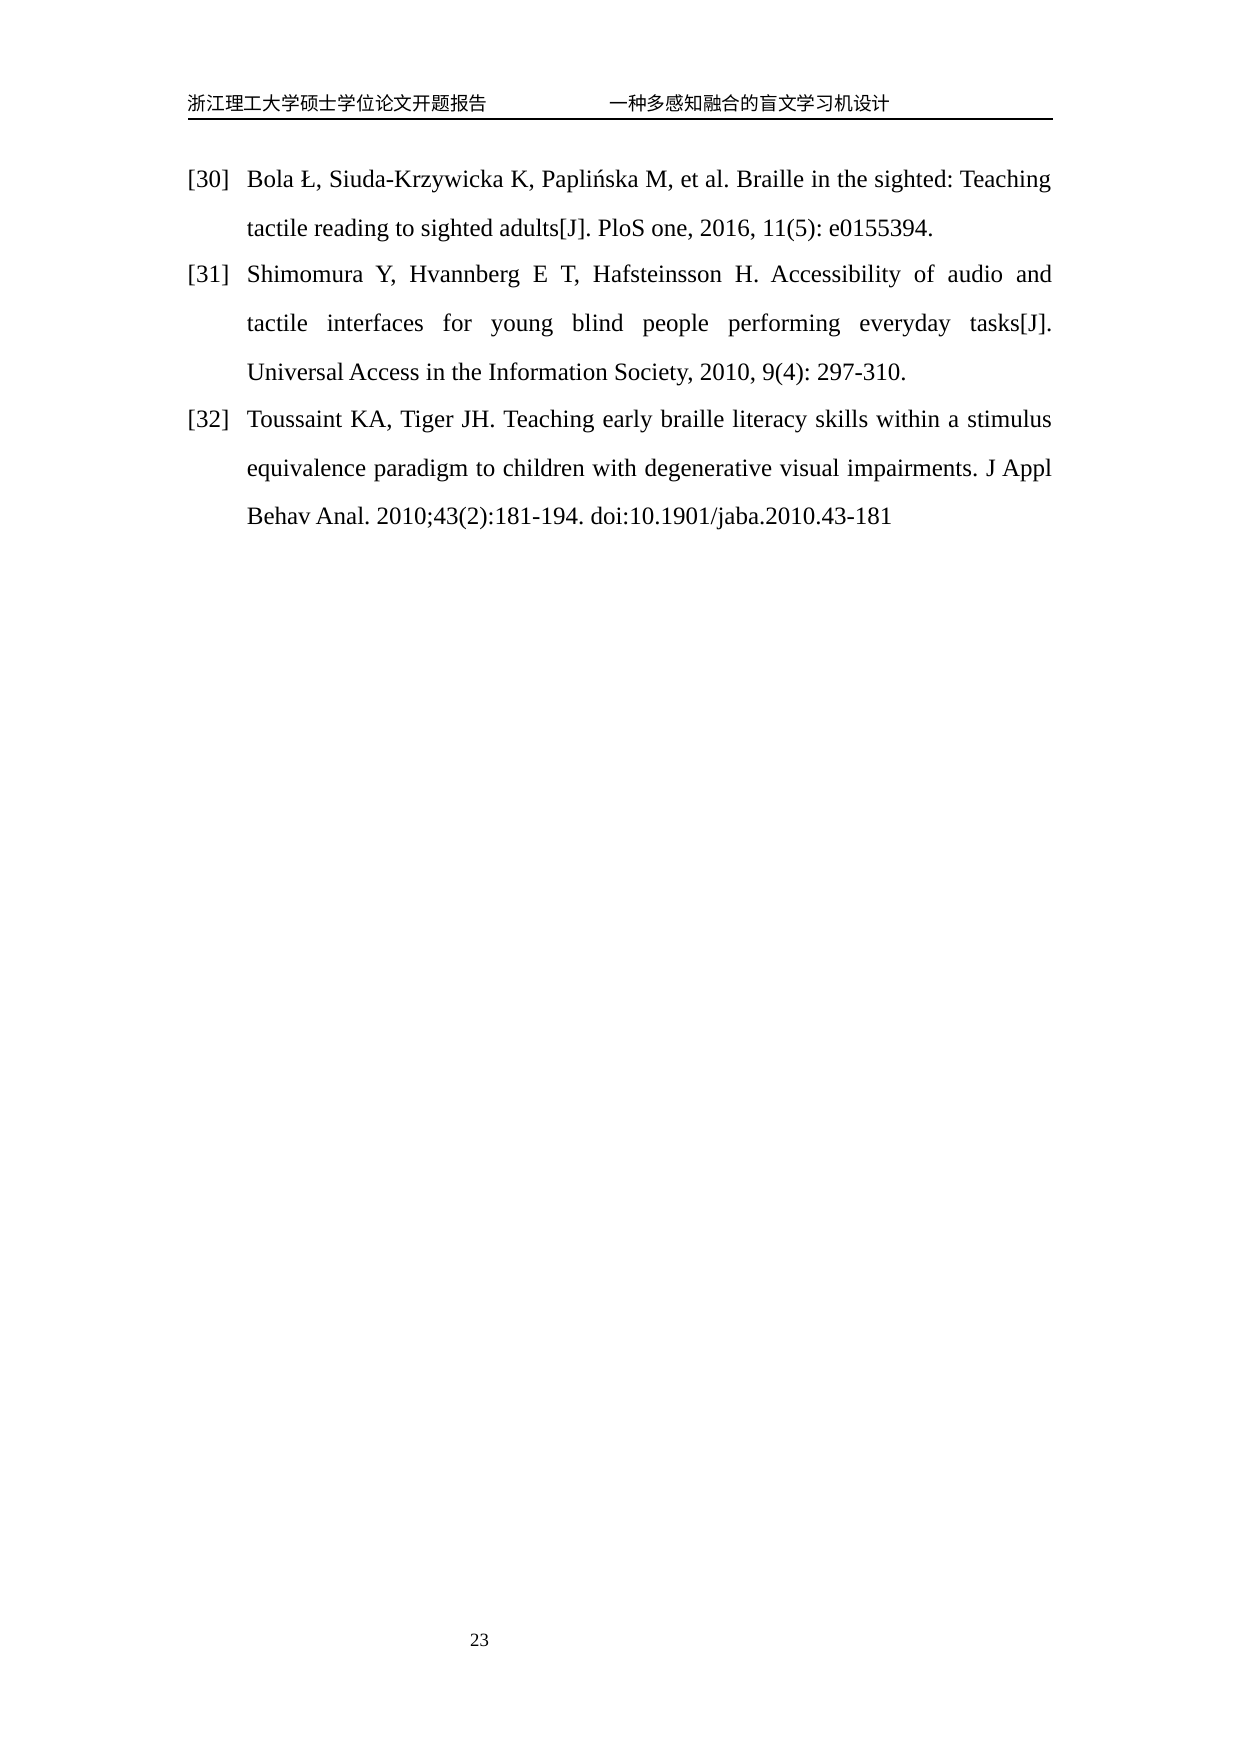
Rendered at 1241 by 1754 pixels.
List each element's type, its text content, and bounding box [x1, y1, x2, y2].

list Bola Ł, Siuda-Krzywicka K, Paplińska M, et al. Braille in the sighted: Teaching tactile reading to sighted adults[J]. PloS one, 2016, 11(5): e0155394. [187, 162, 1053, 243]
list Shimomura Y, Hvannberg E T, Hafsteinsson H. Accessibility of audio and tactile interfaces for young blind people performing everyday tasks[J]. Universal Access in the Information Society, 2010, 9(4): 297-310. [187, 258, 1053, 388]
list Toussaint KA, Tiger JH. Teaching early braille literacy skills within a stimulus equivalence paradigm to children with degenerative visual impairments. J Appl Behav Anal. 2010;43(2):181-194. doi:10.1901/jaba.2010.43-181 [187, 402, 1053, 532]
